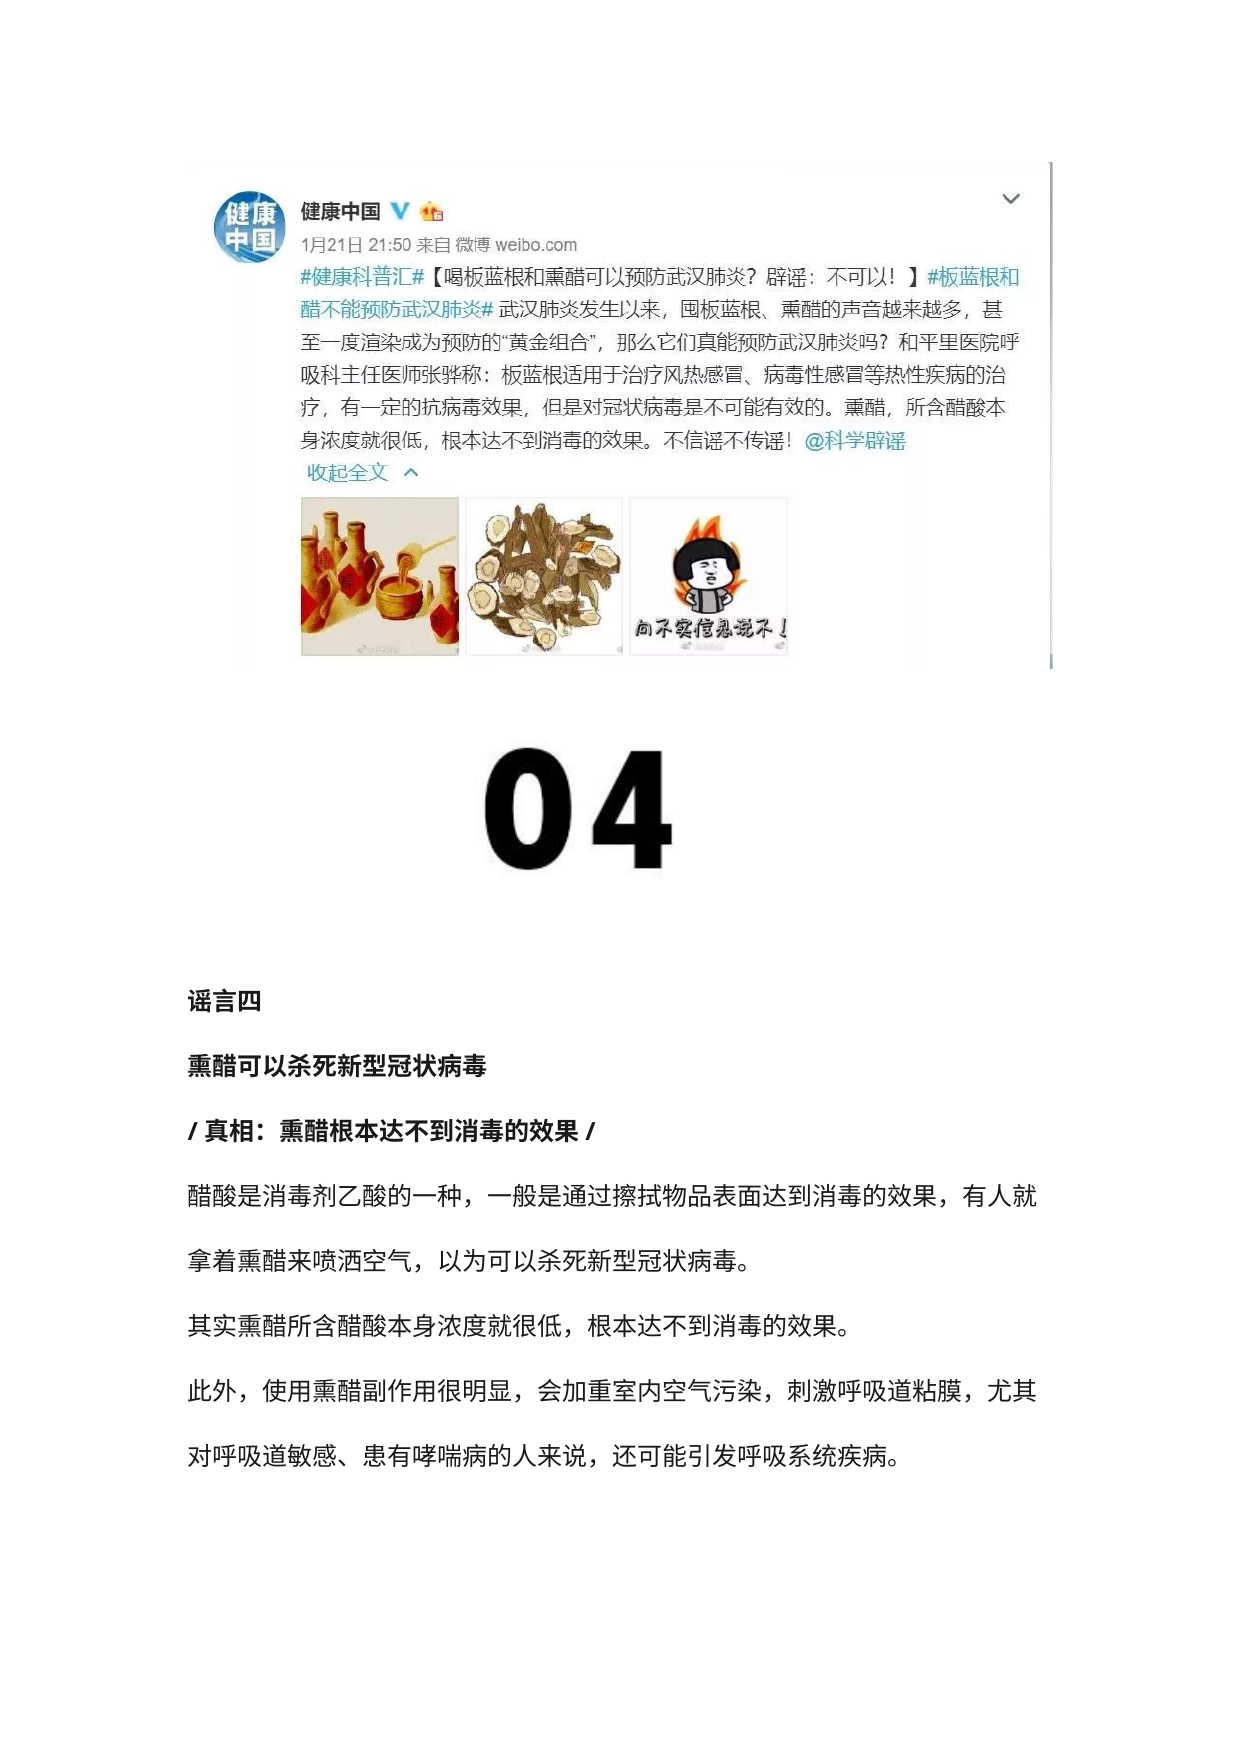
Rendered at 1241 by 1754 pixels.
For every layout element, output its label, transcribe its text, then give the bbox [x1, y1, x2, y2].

text / 真相：熏醋根本达不到消毒的效果 / [187, 1097, 1053, 1162]
text 熏醋可以杀死新型冠状病毒 [187, 1032, 1053, 1097]
text 其实熏醋所含醋酸本身浓度就很低，根本达不到消毒的效果。 [187, 1292, 1053, 1357]
text 此外，使用熏醋副作用很明显，会加重室内空气污染，刺激呼吸道粘膜，尤其对呼吸道敏感、患有哮喘病的人来说，还可能引发呼吸系统疾病。 [187, 1357, 1053, 1487]
picture [187, 162, 1053, 669]
picture [187, 727, 969, 897]
text 醋酸是消毒剂乙酸的一种，一般是通过擦拭物品表面达到消毒的效果，有人就拿着熏醋来喷洒空气，以为可以杀死新型冠状病毒。 [187, 1162, 1053, 1292]
text 谣言四 [187, 967, 1053, 1032]
